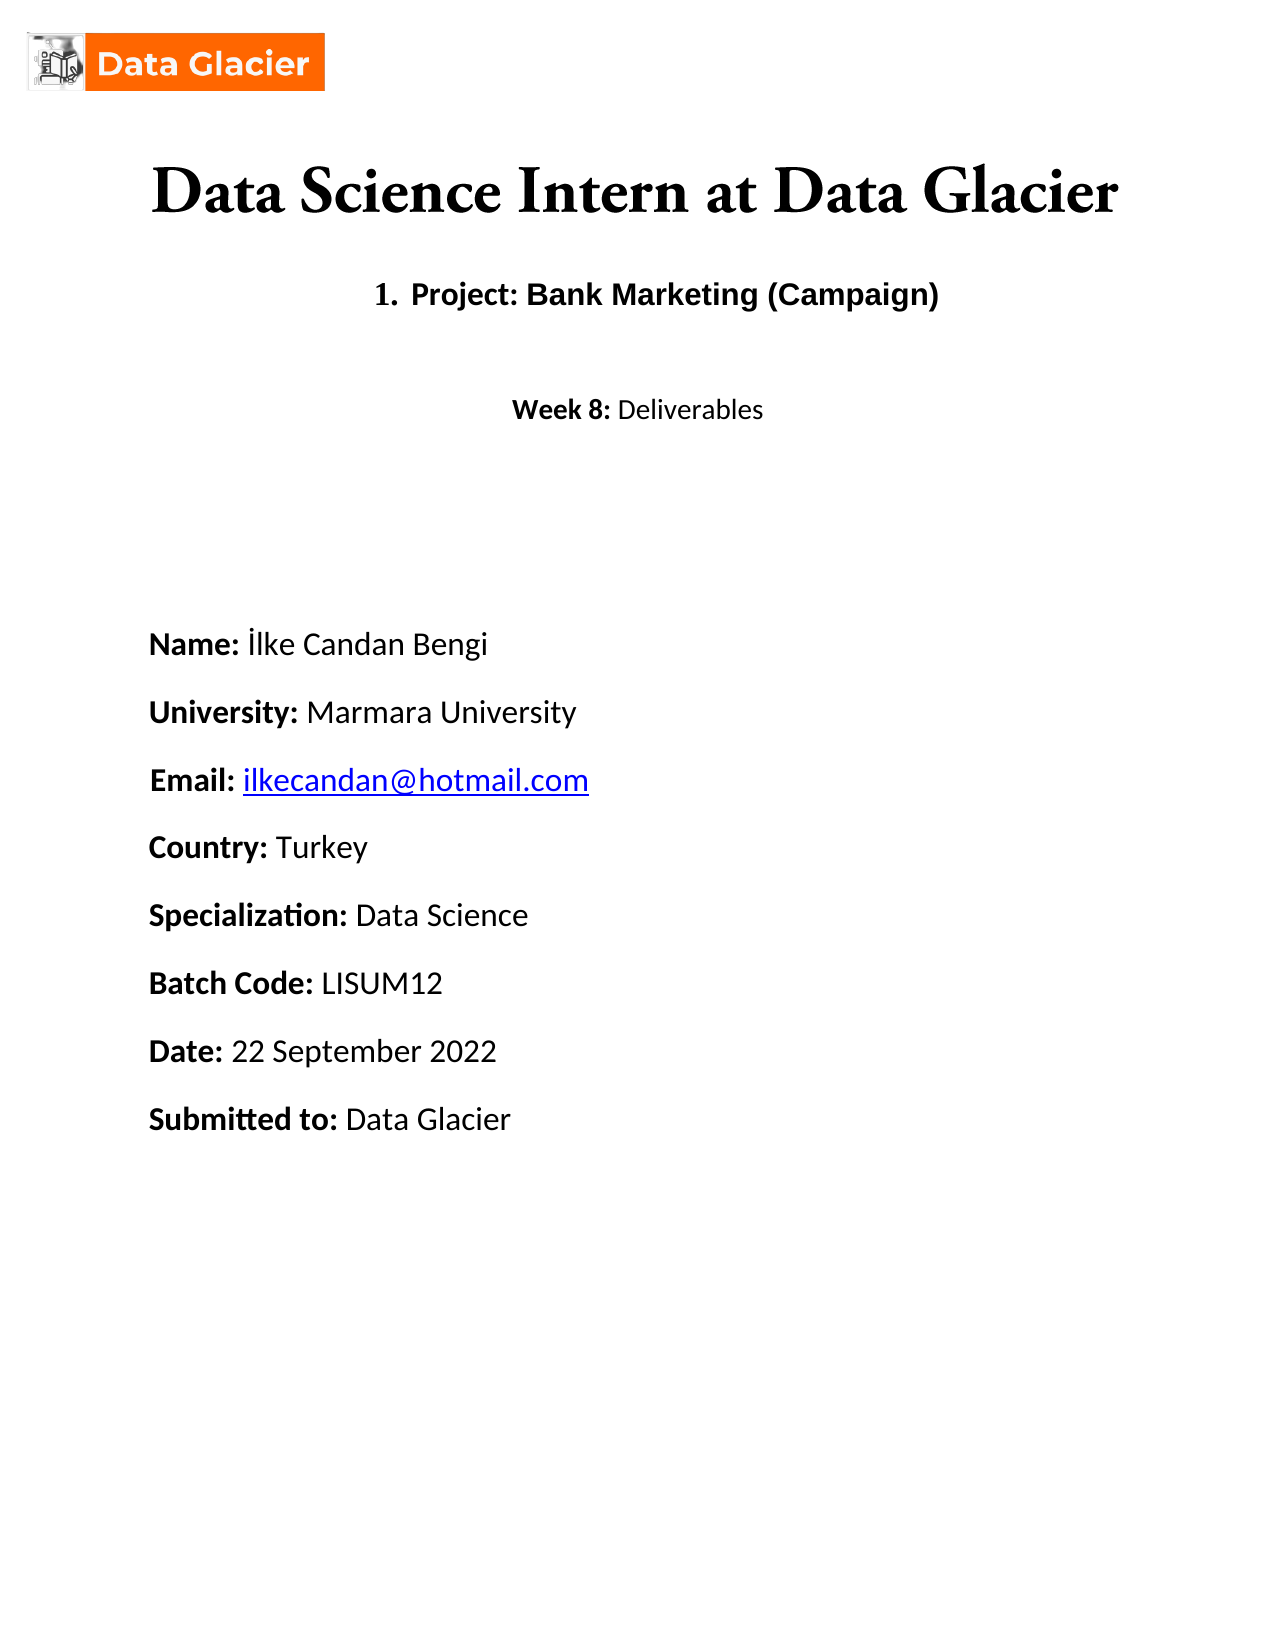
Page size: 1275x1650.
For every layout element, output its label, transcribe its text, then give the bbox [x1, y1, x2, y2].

text Country: Turkey [148, 826, 1125, 867]
text Week 8: Deliverables [150, 391, 1125, 427]
picture [26, 31, 329, 91]
text University: Marmara University [148, 691, 1125, 732]
subtitle Project: Bank Marketing (Campaign) [187, 273, 1125, 314]
text Name: İlke Candan Bengi [148, 623, 1125, 664]
picture [150, 151, 1146, 232]
text Submitted to: Data Glacier [148, 1098, 1125, 1139]
text Batch Code: LISUM12 [148, 962, 1125, 1003]
text Date: 22 September 2022 [148, 1030, 1125, 1071]
text Specialization: Data Science [148, 894, 1125, 935]
text Email: ilkecandan@hotmail.com [150, 759, 1125, 799]
